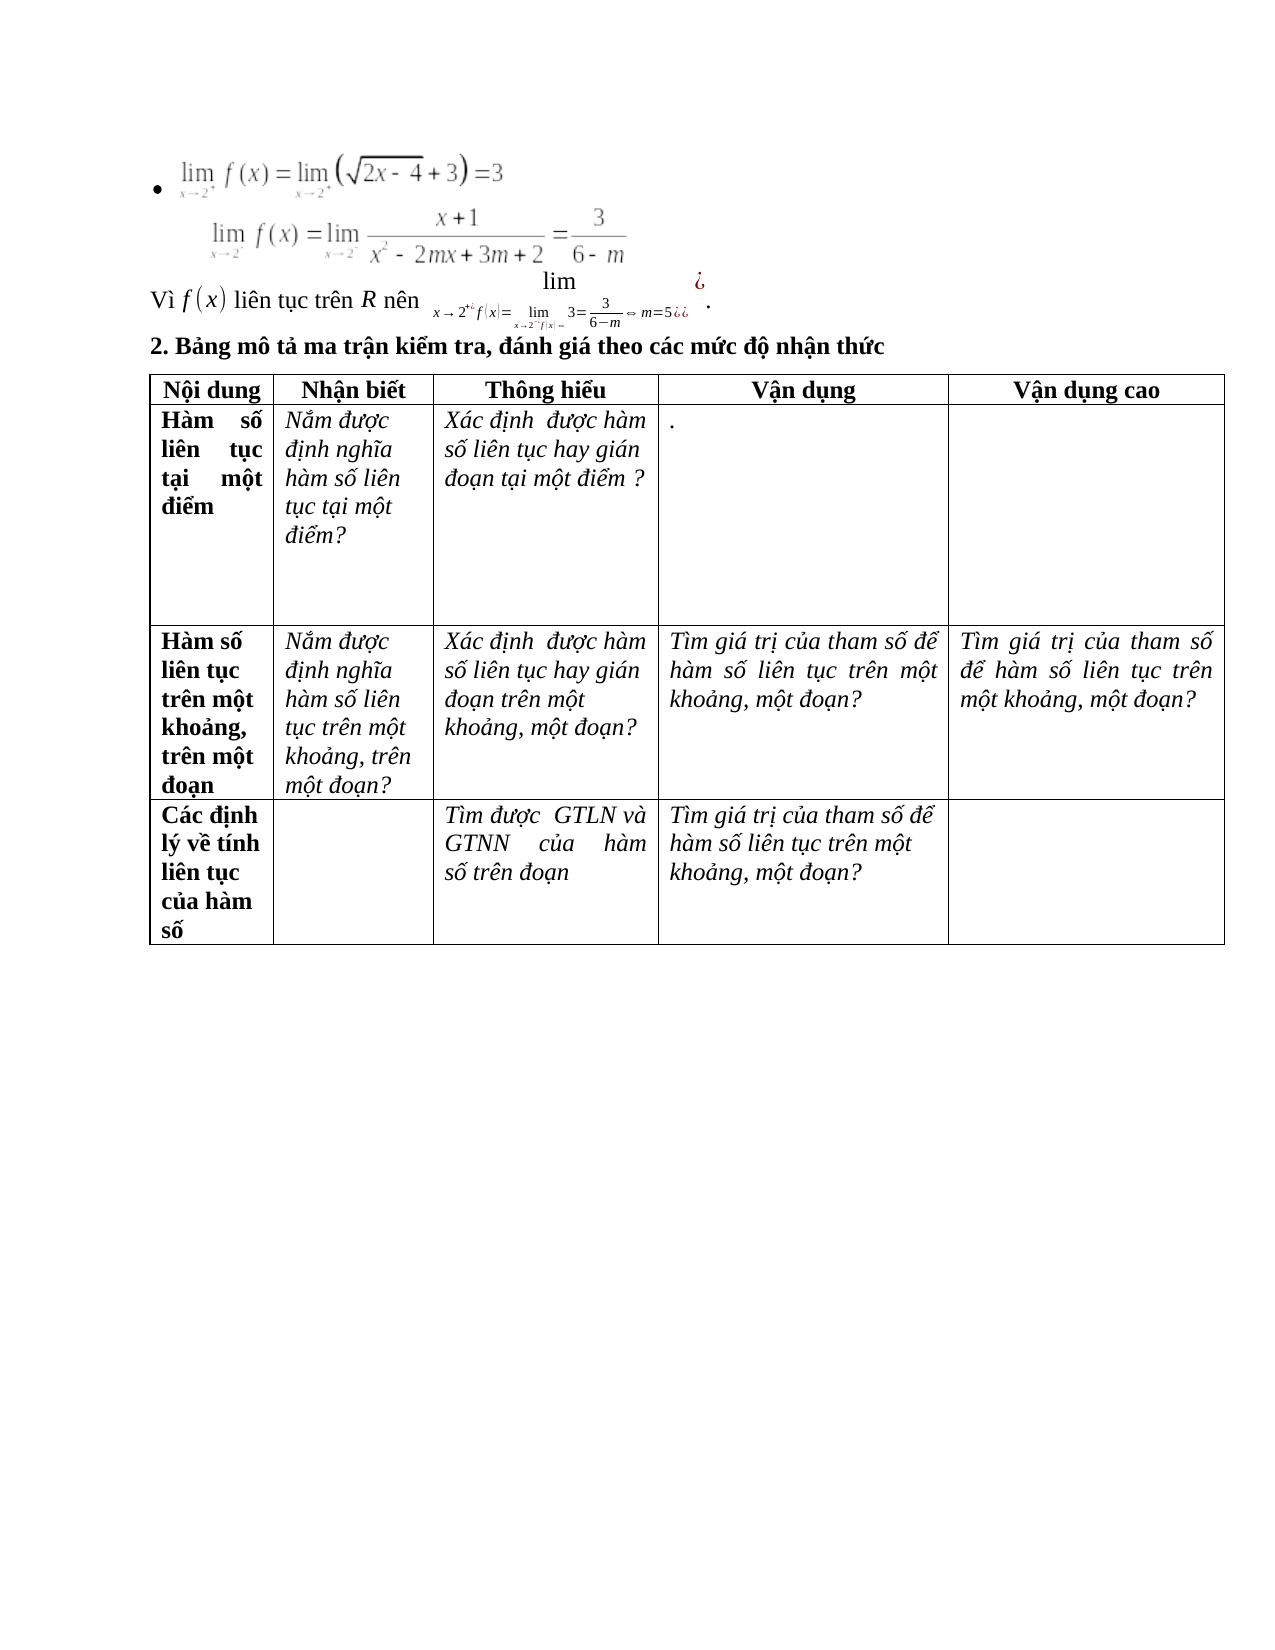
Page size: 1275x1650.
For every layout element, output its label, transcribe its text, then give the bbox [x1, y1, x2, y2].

table_cell . [659, 405, 948, 625]
text Vì liên tục trên nên . [150, 267, 1125, 331]
table_cell Hàm số liên tục tại một điểm [151, 405, 273, 625]
table_cell Tìm giá trị của tham số để hàm số liên tục trên một khoảng, một đoạn? [659, 800, 948, 943]
table_cell [274, 800, 433, 943]
table_cell Xác định được hàm số liên tục hay gián đoạn tại một điểm ? [434, 405, 658, 625]
table_header Nội dung [151, 375, 273, 404]
table_cell Tìm giá trị của tham số để hàm số liên tục trên một khoảng, một đoạn? [659, 626, 948, 799]
table_cell [949, 405, 1224, 625]
table_header Nhận biết [274, 375, 433, 404]
table_cell Nắm được định nghĩa hàm số liên tục tại một điểm? [274, 405, 433, 625]
table_cell [949, 800, 1224, 943]
table_cell Hàm số liên tục trên một khoảng, trên một đoạn [151, 626, 273, 799]
table_cell Các định lý về tính liên tục của hàm số [151, 800, 273, 943]
table_cell Xác định được hàm số liên tục hay gián đoạn trên một khoảng, một đoạn? [434, 626, 658, 799]
table_cell Tìm giá trị của tham số để hàm số liên tục trên một khoảng, một đoạn? [949, 626, 1224, 799]
table_header Thông hiểu [434, 375, 658, 404]
text 2. Bảng mô tả ma trận kiểm tra, đánh giá theo các mức độ nhận thức [150, 331, 1125, 360]
table_cell Nắm được định nghĩa hàm số liên tục trên một khoảng, trên một đoạn? [274, 626, 433, 799]
table_header Vận dụng cao [949, 375, 1224, 404]
table_cell Tìm được GTLN và GTNN của hàm số trên đoạn [434, 800, 658, 943]
table_header Vận dụng [659, 375, 948, 404]
